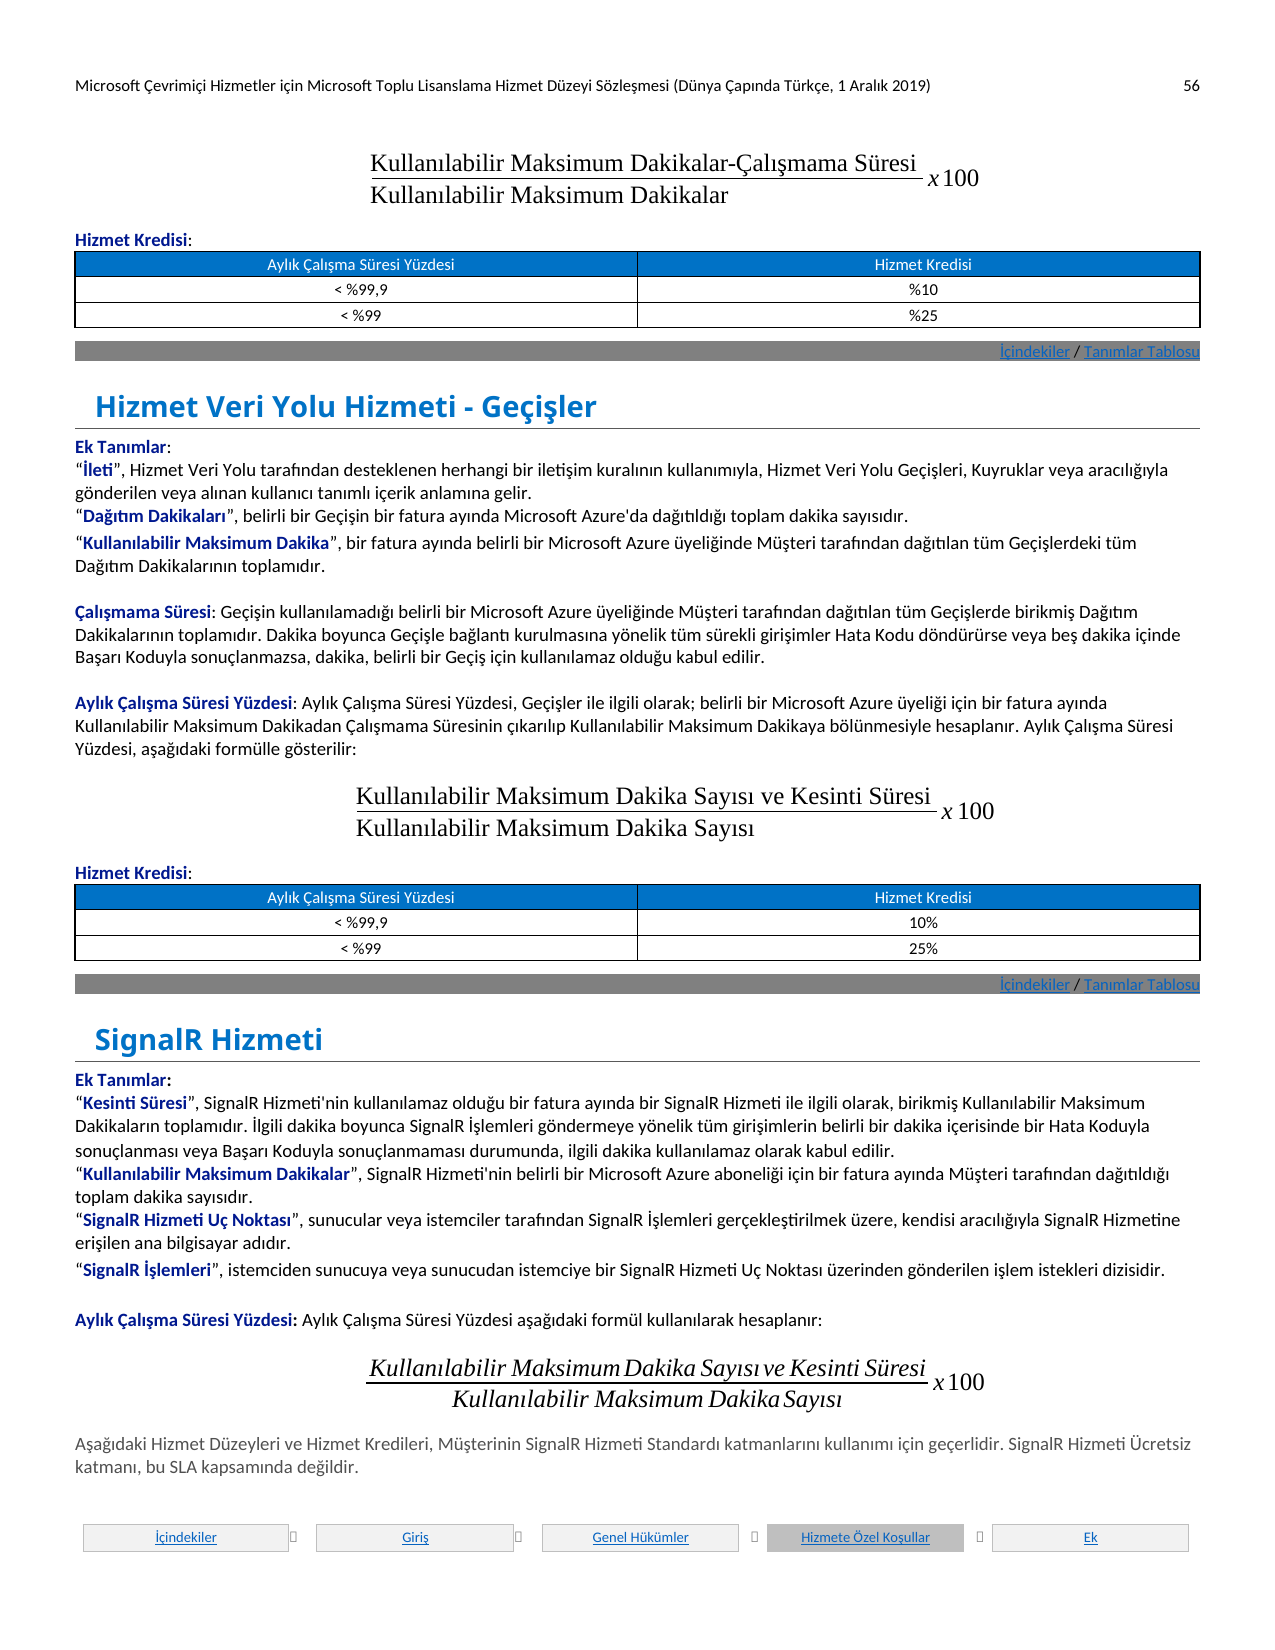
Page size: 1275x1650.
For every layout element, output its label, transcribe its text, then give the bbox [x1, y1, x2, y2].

text “Kesinti Süresi”, SignalR Hizmeti'nin kullanılamaz olduğu bir fatura ayında bir SignalR Hizmeti ile ilgili olarak, birikmiş Kullanılabilir Maksimum Dakikaların toplamıdır. İlgili dakika boyunca SignalR İşlemleri göndermeye yönelik tüm girişimlerin belirli bir dakika içerisinde bir Hata Koduyla sonuçlanması veya Başarı Koduyla sonuçlanmaması durumunda, ilgili dakika kullanılamaz olarak kabul edilir. [75, 1091, 1200, 1163]
table_cell < %99 [76, 303, 637, 327]
list “Kullanılabilir Maksimum Dakikalar”, SignalR Hizmeti'nin belirli bir Microsoft Azure aboneliği için bir fatura ayında Müşteri tarafından dağıtıldığı toplam dakika sayısıdır. [75, 1163, 1200, 1208]
list Aşağıdaki Hizmet Düzeyleri ve Hizmet Kredileri, Müşterinin SignalR Hizmeti Standardı katmanlarını kullanımı için geçerlidir. SignalR Hizmeti Ücretsiz katmanı, bu SLA kapsamında değildir. [359, 1432, 1200, 1478]
list İçindekiler / Tanımlar Tablosu [75, 341, 1200, 361]
table_header Aylık Çalışma Süresi Yüzdesi [76, 252, 637, 276]
list Aylık Çalışma Süresi Yüzdesi: Aylık Çalışma Süresi Yüzdesi aşağıdaki formül kullanılarak hesaplanır: [75, 1308, 1200, 1331]
table_cell < %99,9 [76, 277, 637, 302]
list “Kullanılabilir Maksimum Dakika”, bir fatura ayında belirli bir Microsoft Azure üyeliğinde Müşteri tarafından dağıtılan tüm Geçişlerdeki tüm Dağıtım Dakikalarının toplamıdır. [75, 531, 1200, 577]
subtitle SignalR Hizmeti [75, 1019, 1200, 1061]
table_cell 25% [638, 936, 1199, 960]
list Hizmet Kredisi: [75, 228, 1200, 251]
list “Dağıtım Dakikaları”, belirli bir Geçişin bir fatura ayında Microsoft Azure'da dağıtıldığı toplam dakika sayısıdır. [75, 504, 1200, 527]
list Çalışmama Süresi: Geçişin kullanılamadığı belirli bir Microsoft Azure üyeliğinde Müşteri tarafından dağıtılan tüm Geçişlerde birikmiş Dağıtım Dakikalarının toplamıdır. Dakika boyunca Geçişle bağlantı kurulmasına yönelik tüm sürekli girişimler Hata Kodu döndürürse veya beş dakika içinde Başarı Koduyla sonuçlanmazsa, dakika, belirli bir Geçiş için kullanılamaz olduğu kabul edilir. [75, 600, 1200, 668]
list Hizmet Kredisi: [75, 861, 1200, 884]
list Ek Tanımlar: [75, 1068, 1200, 1091]
table_header Hizmet Kredisi [638, 252, 1199, 276]
table_cell 10% [638, 910, 1199, 935]
table_cell %10 [638, 277, 1199, 302]
subtitle Hizmet Veri Yolu Hizmeti - Geçişler [75, 386, 1200, 428]
list İçindekiler / Tanımlar Tablosu [75, 974, 1200, 994]
list “SignalR Hizmeti Uç Noktası”, sunucular veya istemciler tarafından SignalR İşlemleri gerçekleştirilmek üzere, kendisi aracılığıyla SignalR Hizmetine erişilen ana bilgisayar adıdır. [75, 1208, 1200, 1254]
table_cell %25 [638, 303, 1199, 327]
list “İleti”, Hizmet Veri Yolu tarafından desteklenen herhangi bir iletişim kuralının kullanımıyla, Hizmet Veri Yolu Geçişleri, Kuyruklar veya aracılığıyla gönderilen veya alınan kullanıcı tanımlı içerik anlamına gelir. [75, 458, 1200, 504]
list “SignalR İşlemleri”, istemciden sunucuya veya sunucudan istemciye bir SignalR Hizmeti Uç Noktası üzerinden gönderilen işlem istekleri dizisidir. [75, 1258, 1200, 1281]
table_cell < %99,9 [76, 910, 637, 935]
table_cell < %99 [76, 936, 637, 960]
table_header Aylık Çalışma Süresi Yüzdesi [76, 885, 637, 909]
list Aylık Çalışma Süresi Yüzdesi: Aylık Çalışma Süresi Yüzdesi, Geçişler ile ilgili olarak; belirli bir Microsoft Azure üyeliği için bir fatura ayında Kullanılabilir Maksimum Dakikadan Çalışmama Süresinin çıkarılıp Kullanılabilir Maksimum Dakikaya bölünmesiyle hesaplanır. Aylık Çalışma Süresi Yüzdesi, aşağıdaki formülle gösterilir: [75, 691, 1200, 760]
table_header Hizmet Kredisi [638, 885, 1199, 909]
list Ek Tanımlar: [75, 435, 1200, 458]
